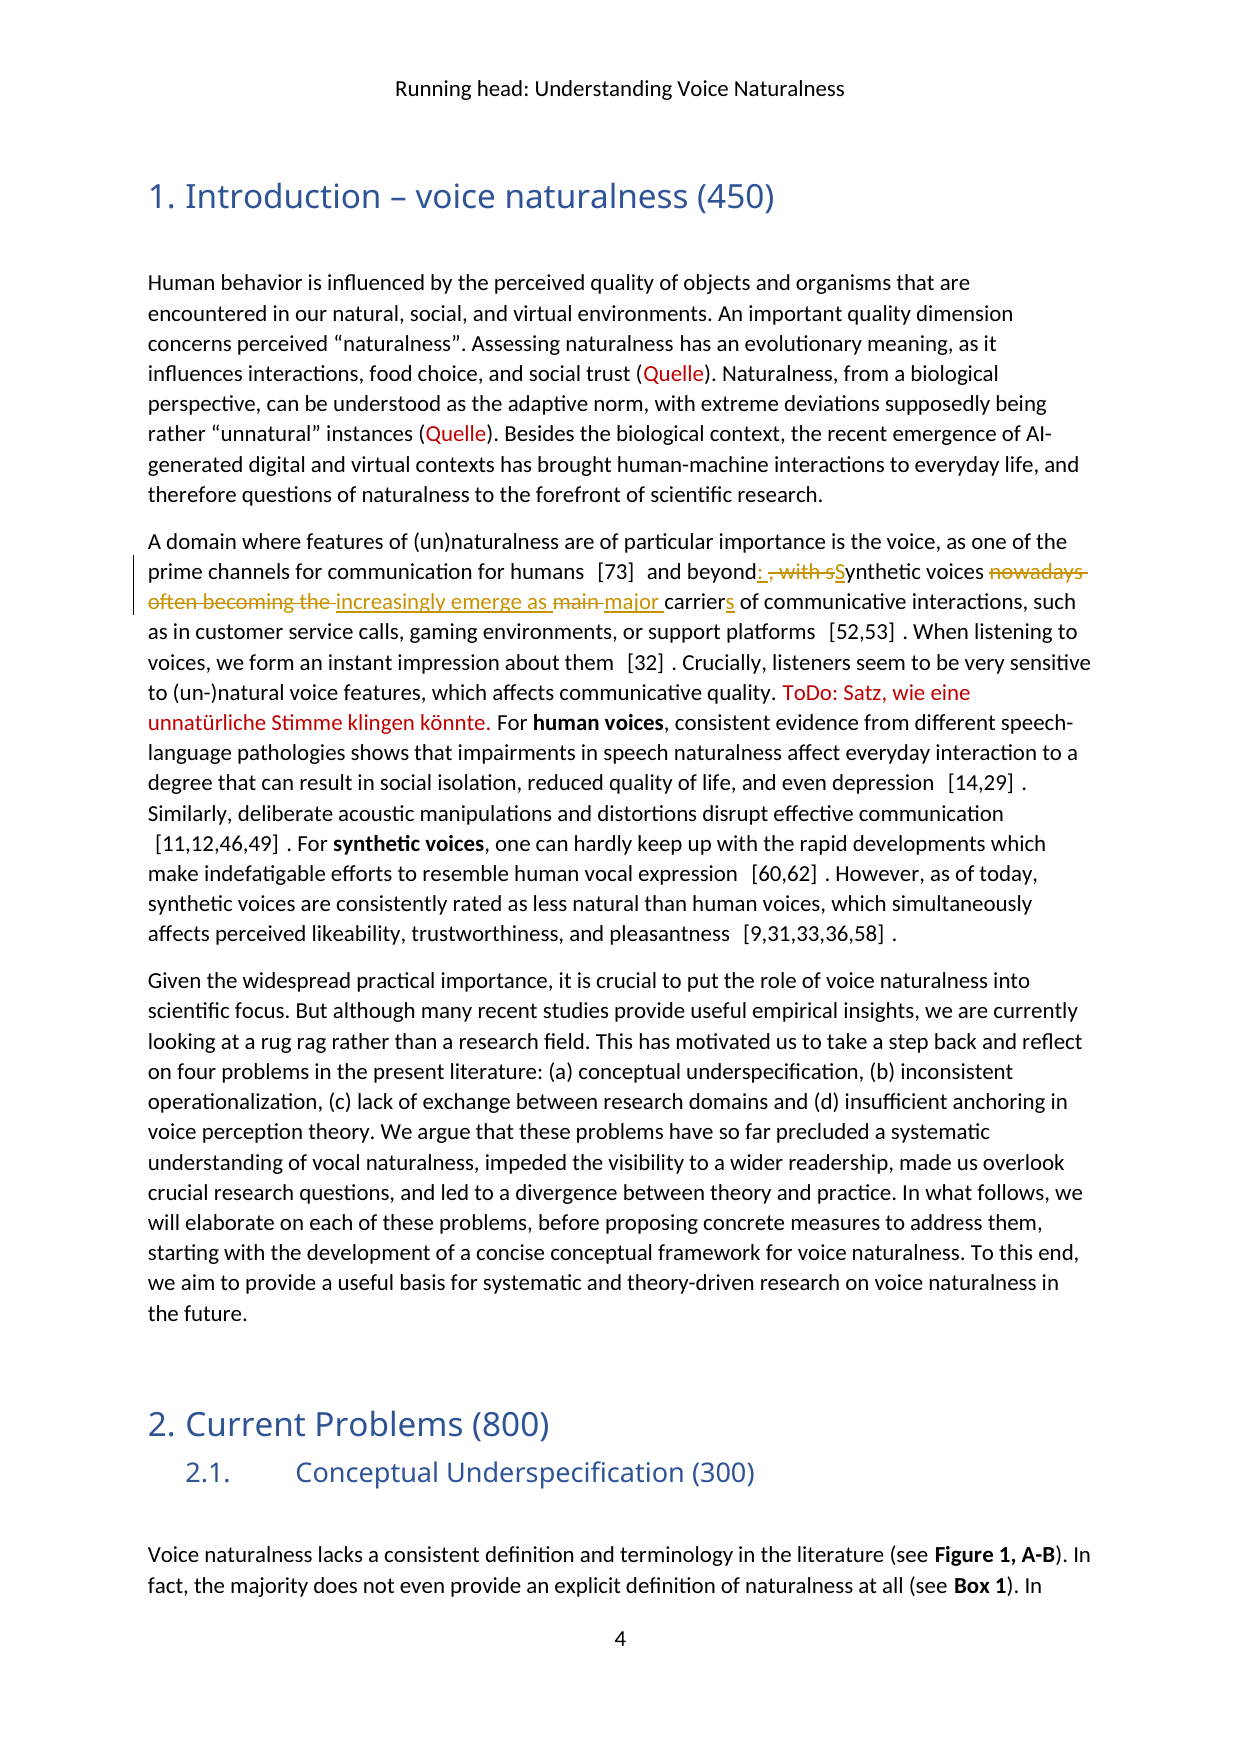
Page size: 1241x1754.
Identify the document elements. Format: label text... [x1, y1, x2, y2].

text Given the widespread practical importance, it is crucial to put the role of voice naturalness into scientific focus. But although many recent studies provide useful empirical insights, we are currently looking at a rug rag rather than a research field. This has motivated us to take a step back and reflect on four problems in the present literature: (a) conceptual underspecification, (b) inconsistent operationalization, (c) lack of exchange between research domains and (d) insufficient anchoring in voice perception theory. We argue that these problems have so far precluded a systematic understanding of vocal naturalness, impeded the visibility to a wider readership, made us overlook crucial research questions, and led to a divergence between theory and practice. In what follows, we will elaborate on each of these problems, before proposing concrete measures to address them, starting with the development of a concise conceptual framework for voice naturalness. To this end, we aim to provide a useful basis for systematic and theory-driven research on voice naturalness in the future. [148, 966, 1093, 1327]
subtitle Current Problems (800) [148, 1401, 1093, 1446]
text Human behavior is influenced by the perceived quality of objects and organisms that are encountered in our natural, social, and virtual environments. An important quality dimension concerns perceived “naturalness”. Assessing naturalness has an evolutionary meaning, as it influences interactions, food choice, and social trust (Quelle). Naturalness, from a biological perspective, can be understood as the adaptive norm, with extreme deviations supposedly being rather “unnatural” instances (Quelle). Besides the biological context, the recent emergence of AI-generated digital and virtual contexts has brought human-machine interactions to everyday life, and therefore questions of naturalness to the forefront of scientific research. [148, 268, 1093, 508]
text A domain where features of (un)naturalness are of particular importance is the voice, as one of the prime channels for communication for humans and beyondynthetic voices carrier of communicative interactions, such as in customer service calls, gaming environments, or support platforms . When listening to voices, we form an instant impression about them . Crucially, listeners seem to be very sensitive to (un-)natural voice features, which affects communicative quality. ToDo: Satz, wie eine unnatürliche Stimme klingen könnte. For human voices, consistent evidence from different speech-language pathologies shows that impairments in speech naturalness affect everyday interaction to a degree that can result in social isolation, reduced quality of life, and even depression . Similarly, deliberate acoustic manipulations and distortions disrupt effective communication . For synthetic voices, one can hardly keep up with the rapid developments which make indefatigable efforts to resemble human vocal expression . However, as of today, synthetic voices are consistently rated as less natural than human voices, which simultaneously affects perceived likeability, trustworthiness, and pleasantness . [148, 527, 1093, 947]
subtitle Introduction – voice naturalness (450) [148, 173, 1093, 218]
subtitle Conceptual Underspecification (300) [185, 1454, 1093, 1491]
